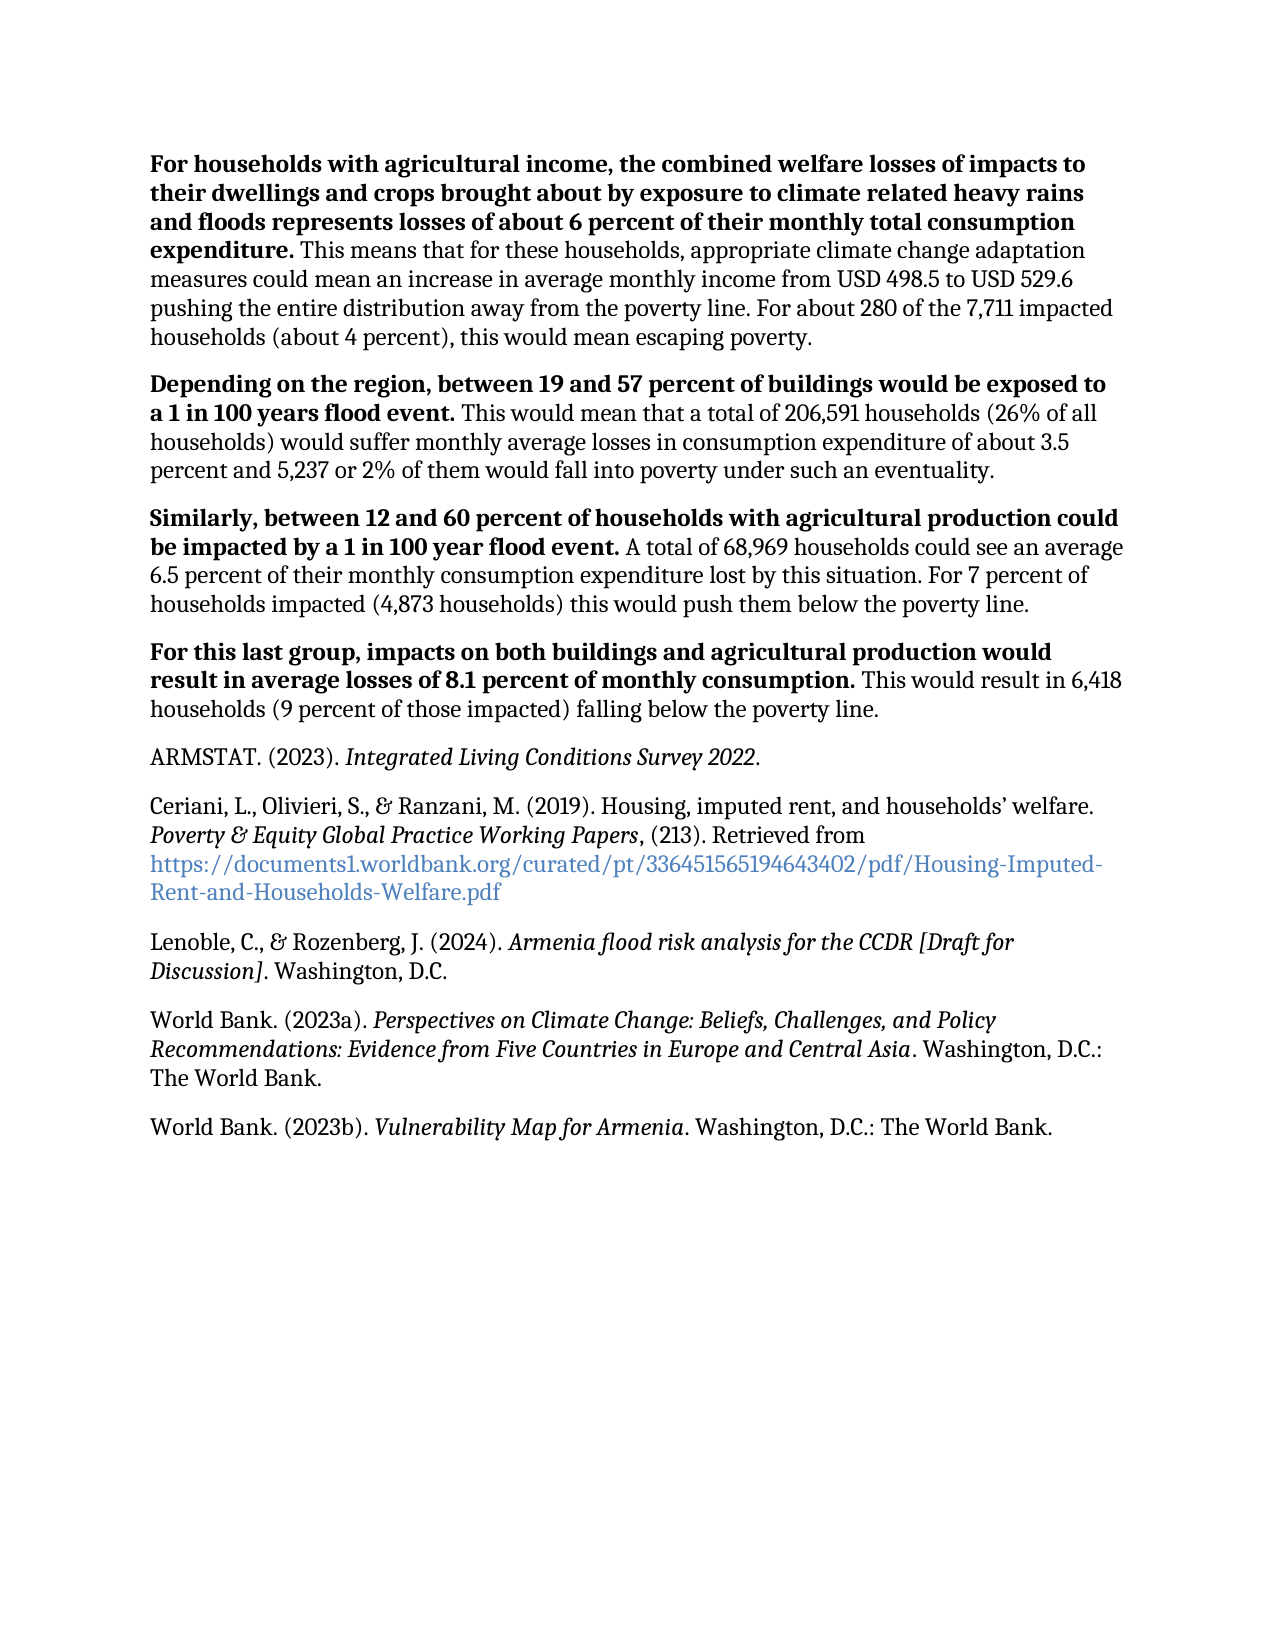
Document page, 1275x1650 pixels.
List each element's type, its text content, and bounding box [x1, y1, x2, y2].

text Depending on the region, between 19 and 57 percent of buildings would be exposed to a 1 in 100 years flood event. This would mean that a total of 206,591 households (26% of all households) would suffer monthly average losses in consumption expenditure of about 3.5 percent and 5,237 or 2% of them would fall into poverty under such an eventuality. [150, 370, 1125, 485]
text Similarly, between 12 and 60 percent of households with agricultural production could be impacted by a 1 in 100 year flood event. A total of 68,969 households could see an average 6.5 percent of their monthly consumption expenditure lost by this situation. For 7 percent of households impacted (4,873 households) this would push them below the poverty line. [150, 504, 1125, 619]
text World Bank. (2023a). Perspectives on Climate Change: Beliefs, Challenges, and Policy Recommendations: Evidence from Five Countries in Europe and Central Asia. Washington, D.C.: The World Bank. [150, 1006, 1125, 1092]
text For households with agricultural income, the combined welfare losses of impacts to their dwellings and crops brought about by exposure to climate related heavy rains and floods represents losses of about 6 percent of their monthly total consumption expenditure. This means that for these households, appropriate climate change adaptation measures could mean an increase in average monthly income from USD 498.5 to USD 529.6 pushing the entire distribution away from the poverty line. For about 280 of the 7,711 impacted households (about 4 percent), this would mean escaping poverty. [150, 150, 1125, 351]
text Ceriani, L., Olivieri, S., & Ranzani, M. (2019). Housing, imputed rent, and households’ welfare. Poverty & Equity Global Practice Working Papers, (213). Retrieved from https://documents1.worldbank.org/curated/pt/336451565194643402/pdf/Housing-Imputed-Rent-and-Households-Welfare.pdf [150, 792, 1125, 907]
text World Bank. (2023b). Vulnerability Map for Armenia. Washington, D.C.: The World Bank. [150, 1113, 1125, 1142]
text ARMSTAT. (2023). Integrated Living Conditions Survey 2022. [150, 742, 1125, 771]
text Lenoble, C., & Rozenberg, J. (2024). Armenia flood risk analysis for the CCDR [Draft for Discussion]. Washington, D.C. [150, 928, 1125, 985]
text For this last group, impacts on both buildings and agricultural production would result in average losses of 8.1 percent of monthly consumption. This would result in 6,418 households (9 percent of those impacted) falling below the poverty line. [150, 637, 1125, 724]
